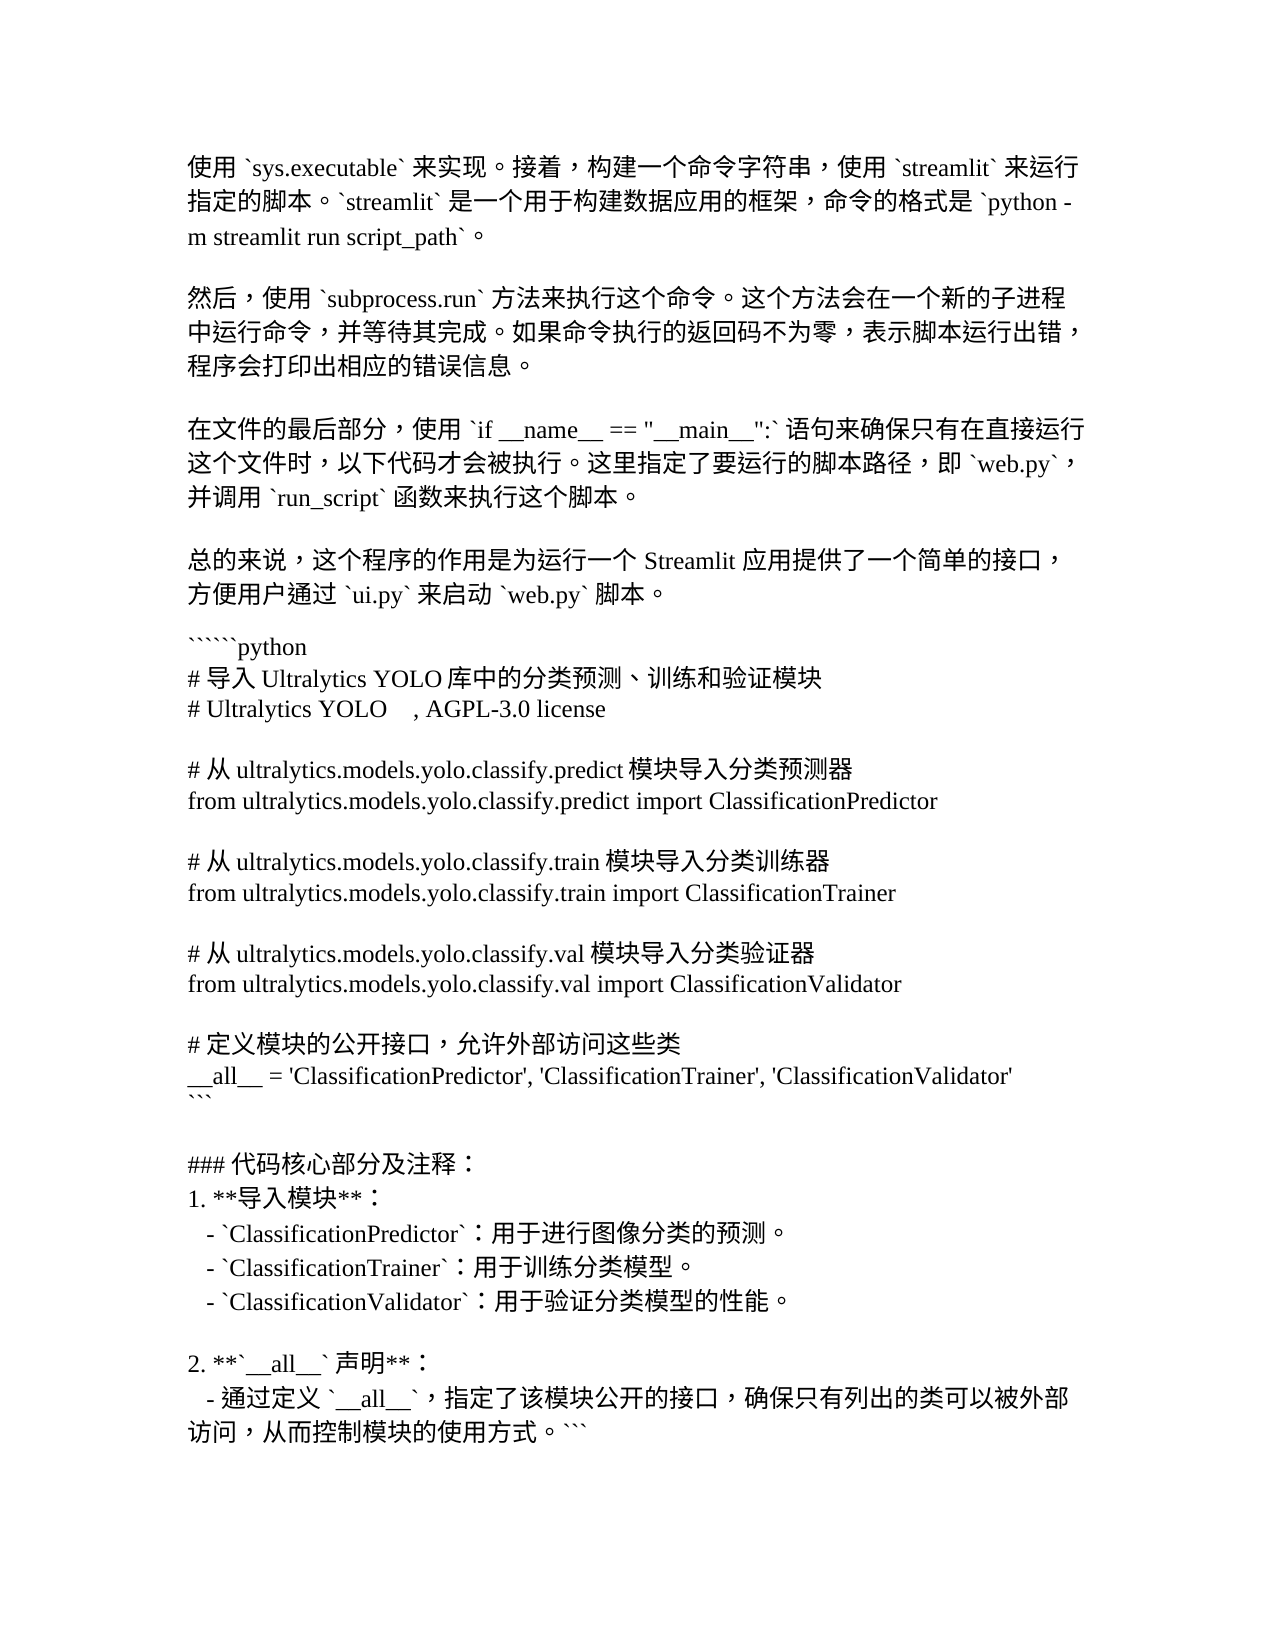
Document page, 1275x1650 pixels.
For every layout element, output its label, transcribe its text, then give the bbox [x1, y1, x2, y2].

text ``````python # 导入Ultralytics YOLO库中的分类预测、训练和验证模块 # Ultralytics YOLO 🚀, AGPL-3.0 license # 从ultralytics.models.yolo.classify.predict模块导入分类预测器 from ultralytics.models.yolo.classify.predict import ClassificationPredictor # 从ultralytics.models.yolo.classify.train模块导入分类训练器 from ultralytics.models.yolo.classify.train import ClassificationTrainer # 从ultralytics.models.yolo.classify.val模块导入分类验证器 from ultralytics.models.yolo.classify.val import ClassificationValidator # 定义模块的公开接口，允许外部访问这些类 __all__ = 'ClassificationPredictor', 'ClassificationTrainer', 'ClassificationValidator' ``` ### 代码核心部分及注释： 1. **导入模块**： - `ClassificationPredictor`：用于进行图像分类的预测。 - `ClassificationTrainer`：用于训练分类模型。 - `ClassificationValidator`：用于验证分类模型的性能。 2. **`__all__` 声明**： - 通过定义 `__all__`，指定了该模块公开的接口，确保只有列出的类可以被外部访问，从而控制模块的使用方式。``` [187, 632, 1087, 1448]
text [187, 150, 1087, 611]
